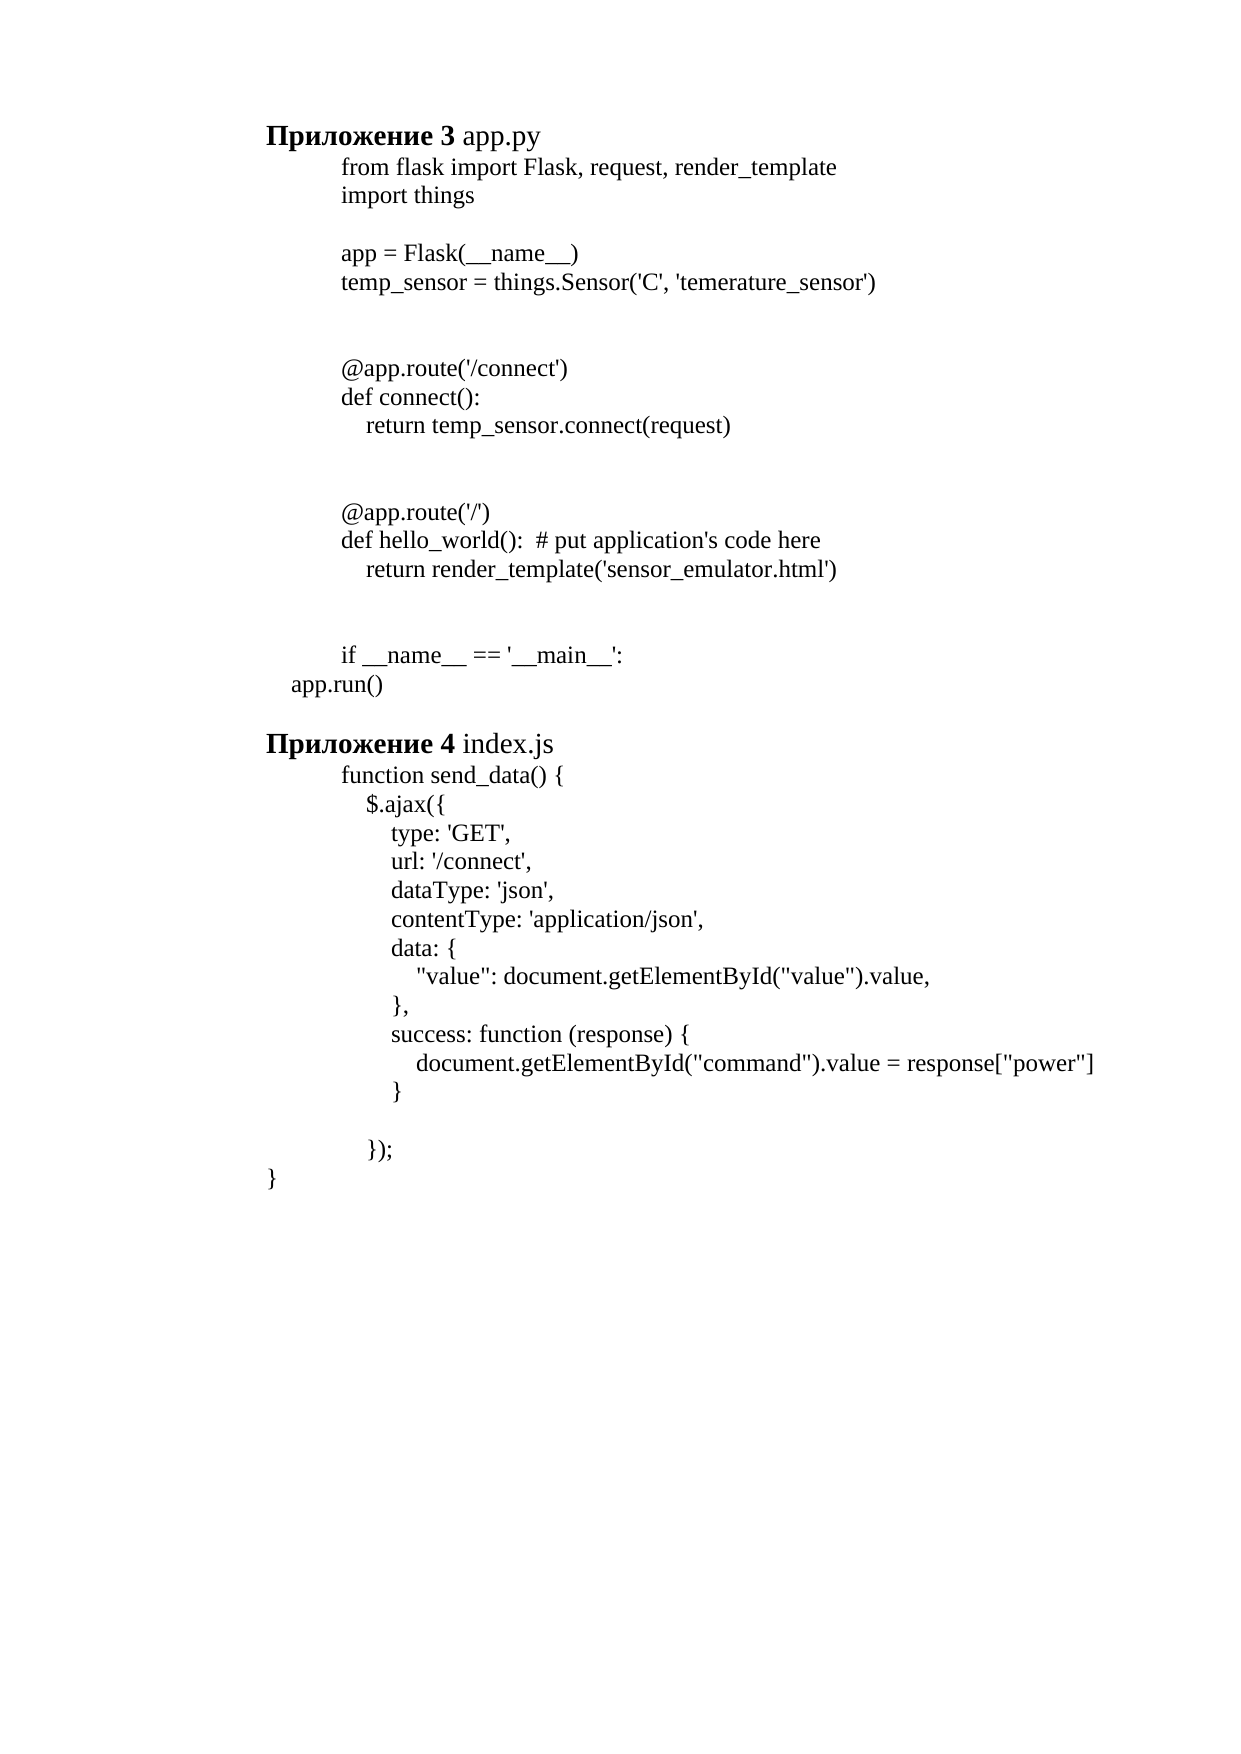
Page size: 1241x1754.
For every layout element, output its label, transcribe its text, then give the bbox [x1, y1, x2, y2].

list Приложение 4 index.js [177, 727, 1152, 760]
list }, [252, 990, 1152, 1019]
list } [177, 1163, 1152, 1191]
list document.getElementById("command").value = response["power"] [252, 1048, 1152, 1076]
list @app.route('/') [252, 497, 1152, 525]
list if __name__ == '__main__': [252, 640, 1152, 669]
list dataType: 'json', [252, 875, 1152, 904]
list success: function (response) { [252, 1019, 1152, 1048]
list Приложение 3 app.py [177, 118, 1152, 152]
list app.run() [177, 669, 1152, 698]
list data: { [252, 933, 1152, 961]
list }); [252, 1134, 1152, 1163]
list def hello_world(): # put application's code here [252, 525, 1152, 554]
list type: 'GET', [252, 818, 1152, 846]
list from flask import Flask, request, render_template [252, 152, 1152, 180]
list $.ajax({ [252, 789, 1152, 818]
list } [252, 1076, 1152, 1105]
list return temp_sensor.connect(request) [252, 410, 1152, 439]
list contentType: 'application/json', [252, 904, 1152, 933]
list return render_template('sensor_emulator.html') [252, 554, 1152, 583]
list "value": document.getElementById("value").value, [252, 961, 1152, 990]
list @app.route('/connect') [252, 353, 1152, 382]
list function send_data() { [252, 760, 1152, 789]
list url: '/connect', [252, 846, 1152, 875]
list app = Flask(__name__) [252, 238, 1152, 267]
list def connect(): [252, 382, 1152, 410]
list import things [252, 180, 1152, 209]
list temp_sensor = things.Sensor('C', 'temerature_sensor') [252, 267, 1152, 295]
